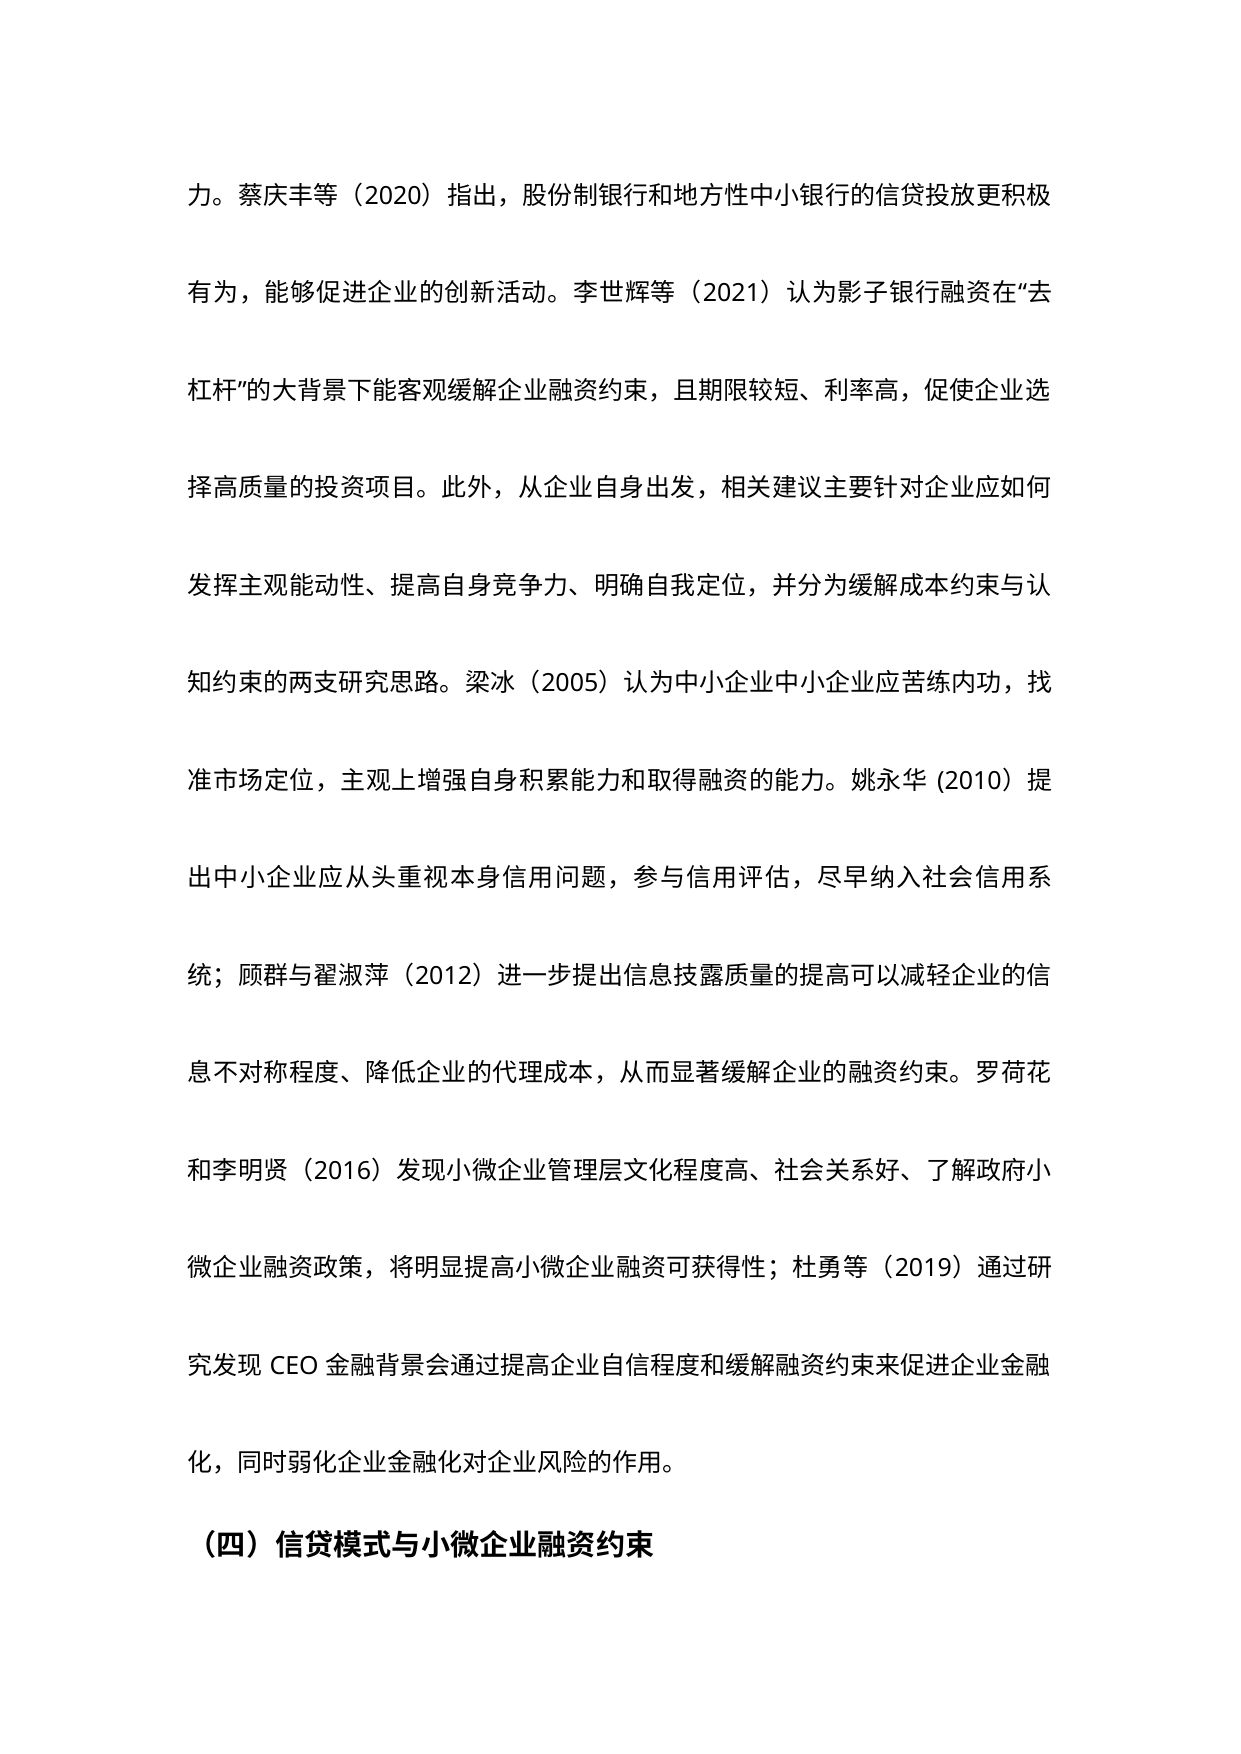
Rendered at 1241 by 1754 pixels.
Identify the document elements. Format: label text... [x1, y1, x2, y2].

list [187, 162, 1053, 1494]
list （四）信贷模式与小微企业融资约束 [187, 1511, 1053, 1576]
